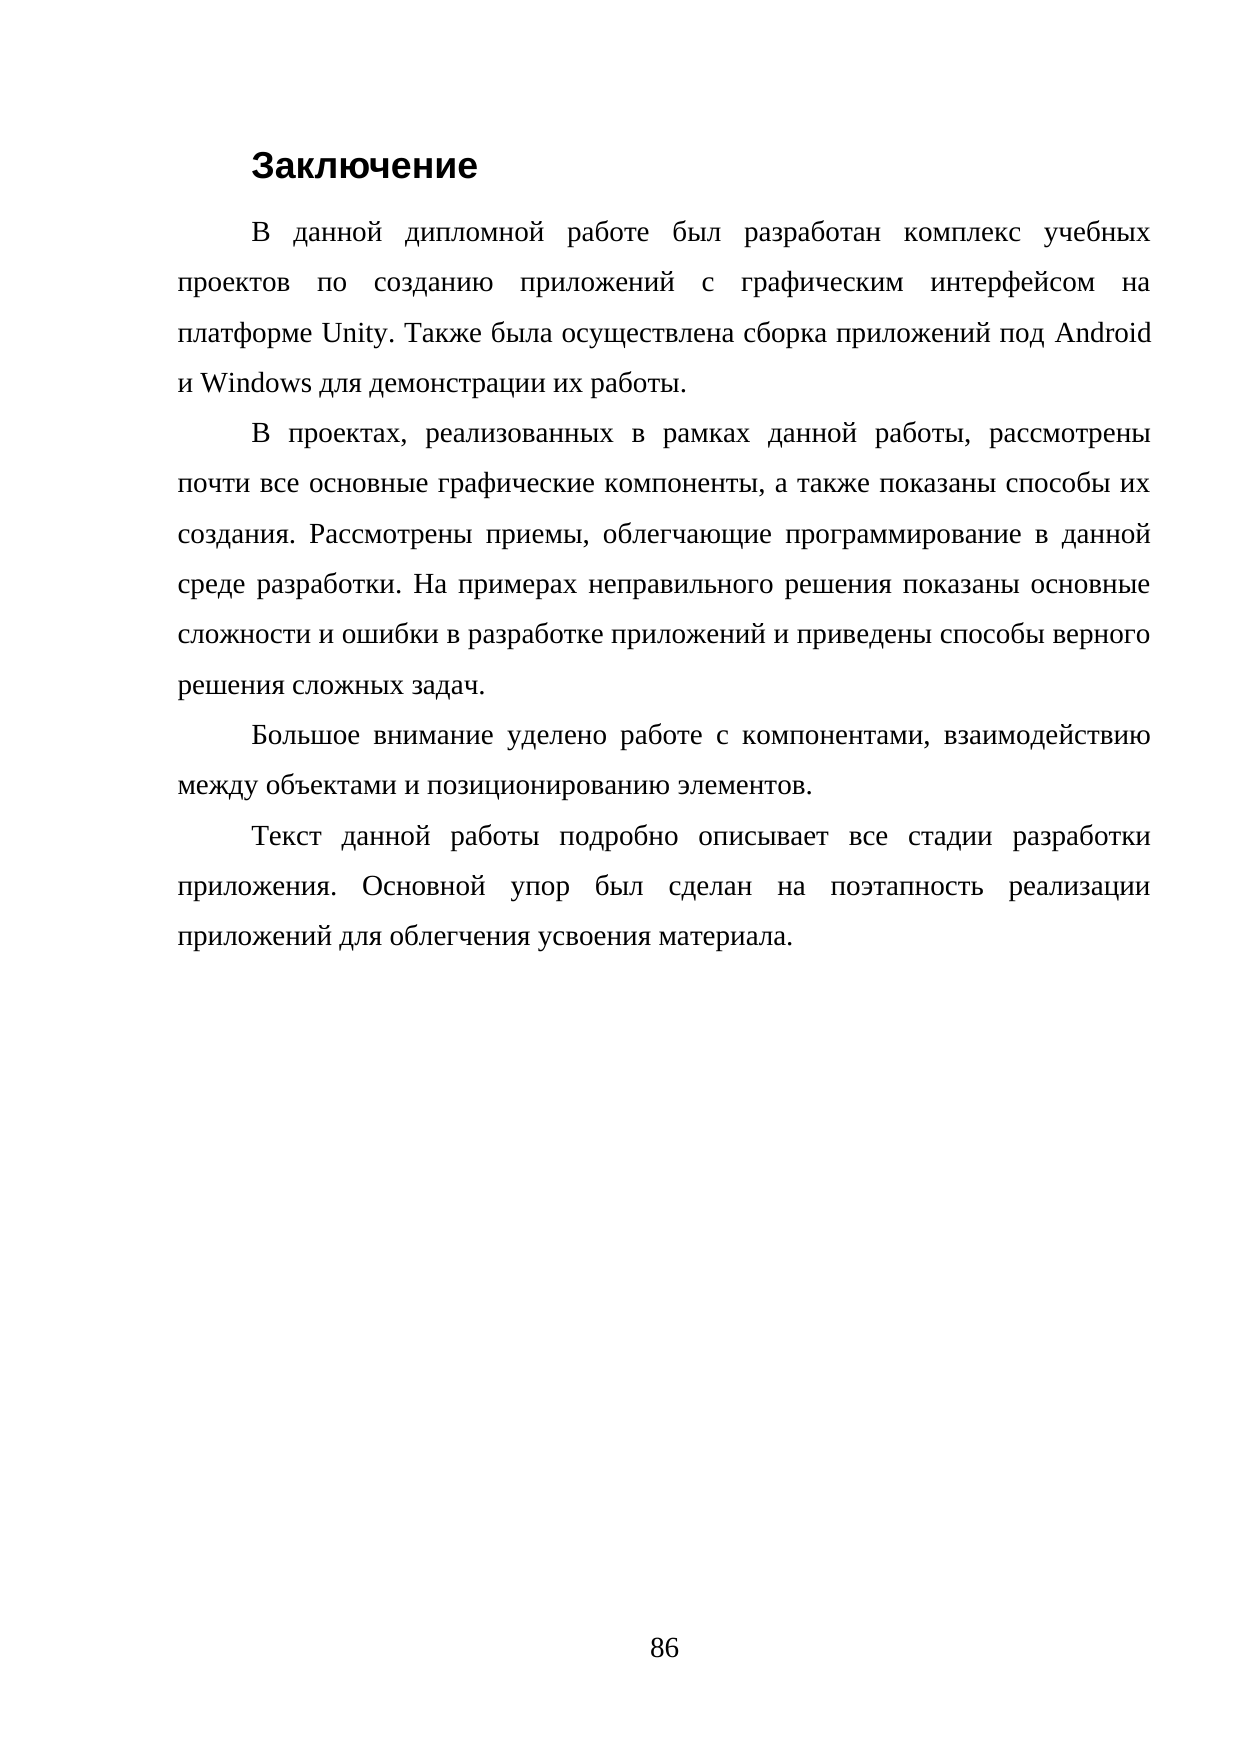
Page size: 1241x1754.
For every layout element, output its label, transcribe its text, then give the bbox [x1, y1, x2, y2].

subtitle Заключение [251, 143, 1152, 186]
text Большое внимание уделено работе с компонентами, взаимодействию между объектами и позиционированию элементов. [177, 717, 1152, 801]
text В проектах, реализованных в рамках данной работы, рассмотрены почти все основные графические компоненты, а также показаны способы их создания. Рассмотрены приемы, облегчающие программирование в данной среде разработки. На примерах неправильного решения показаны основные сложности и ошибки в разработке приложений и приведены способы верного решения сложных задач. [177, 415, 1152, 700]
text Текст данной работы подробно описывает все стадии разработки приложения. Основной упор был сделан на поэтапность реализации приложений для облегчения усвоения материала. [177, 818, 1152, 952]
text В данной дипломной работе был разработан комплекс учебных проектов по созданию приложений с графическим интерфейсом на платформе Unity. Также была осуществлена сборка приложений под Android и Windows для демонстрации их работы. [177, 214, 1152, 398]
